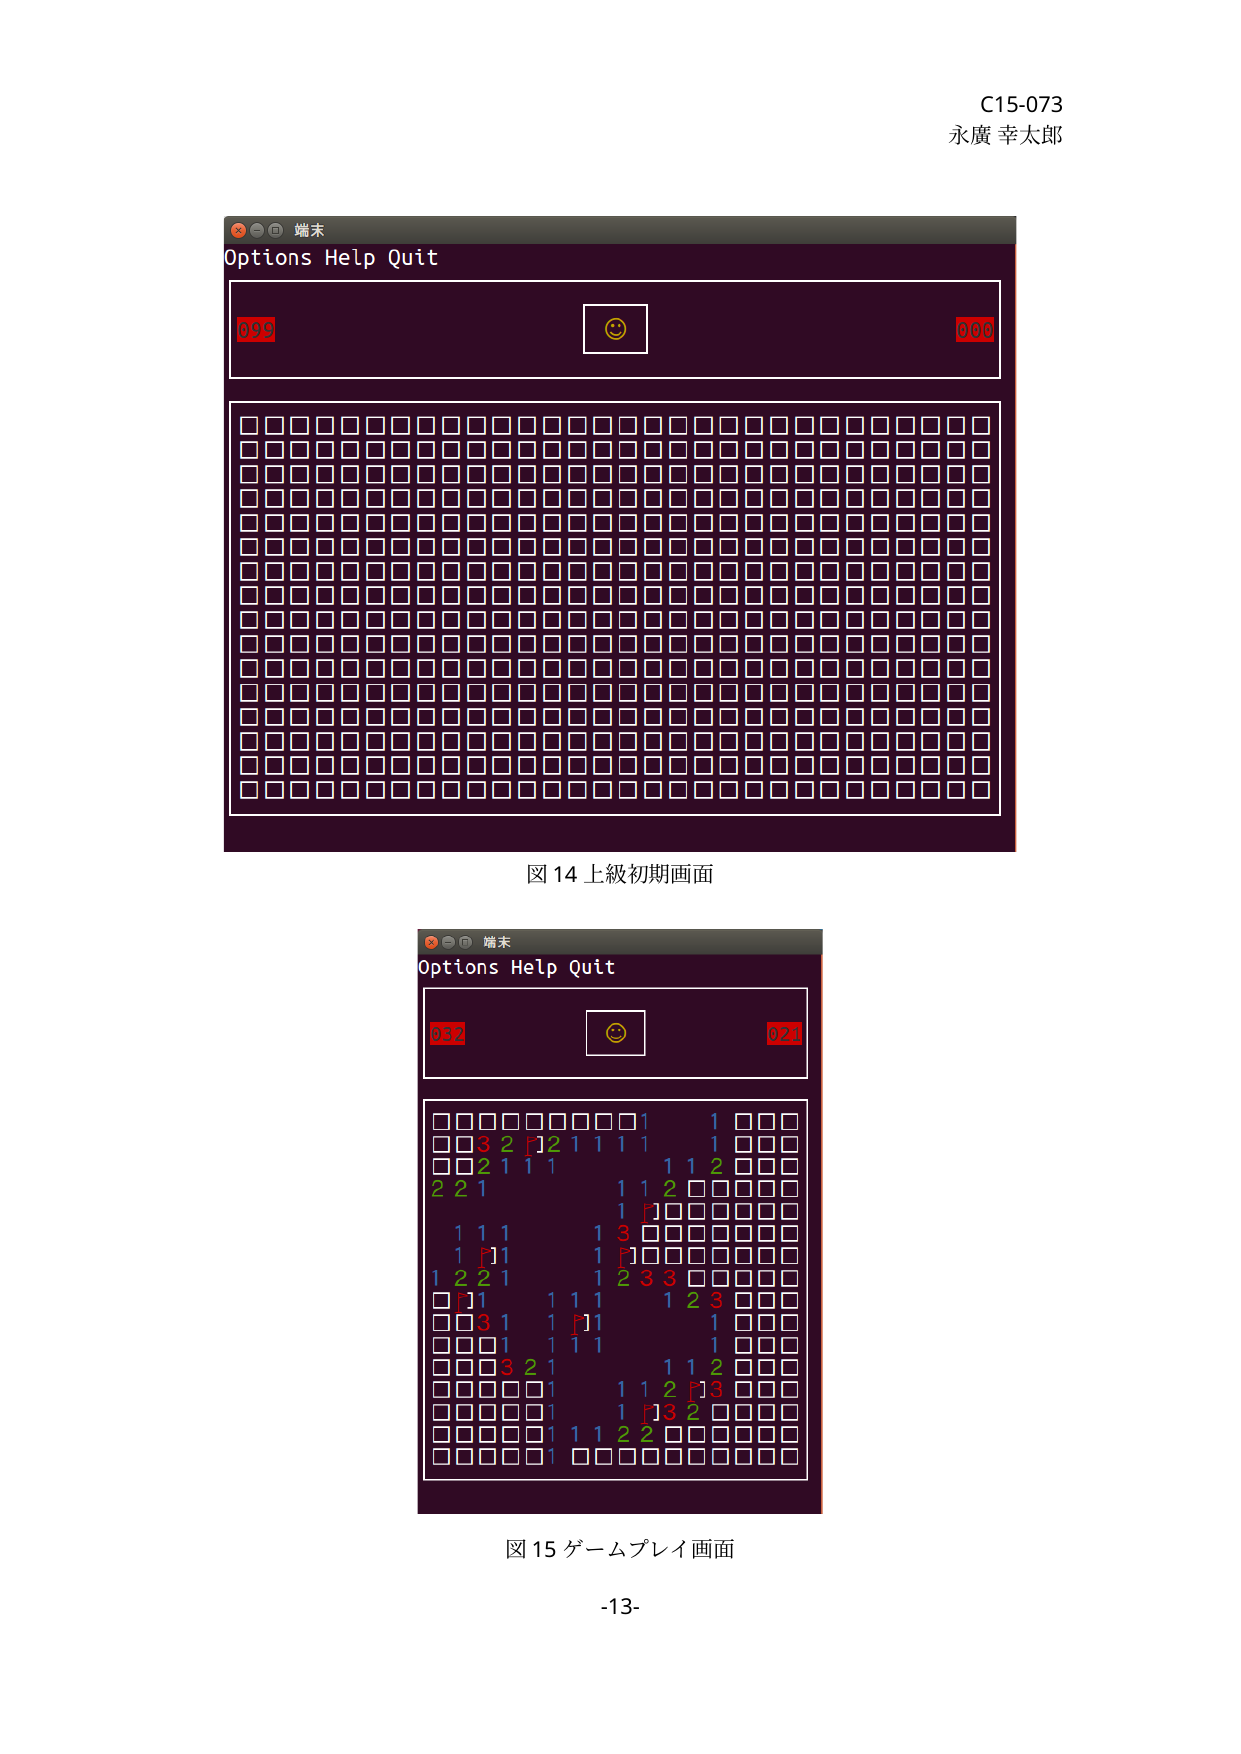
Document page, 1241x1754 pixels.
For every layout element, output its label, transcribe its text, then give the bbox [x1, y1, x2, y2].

picture [223, 216, 1017, 852]
picture [417, 929, 823, 1514]
text 図15 ゲームプレイ画面 [177, 1529, 1063, 1567]
text 図14 上級初期画面 [177, 854, 1063, 892]
